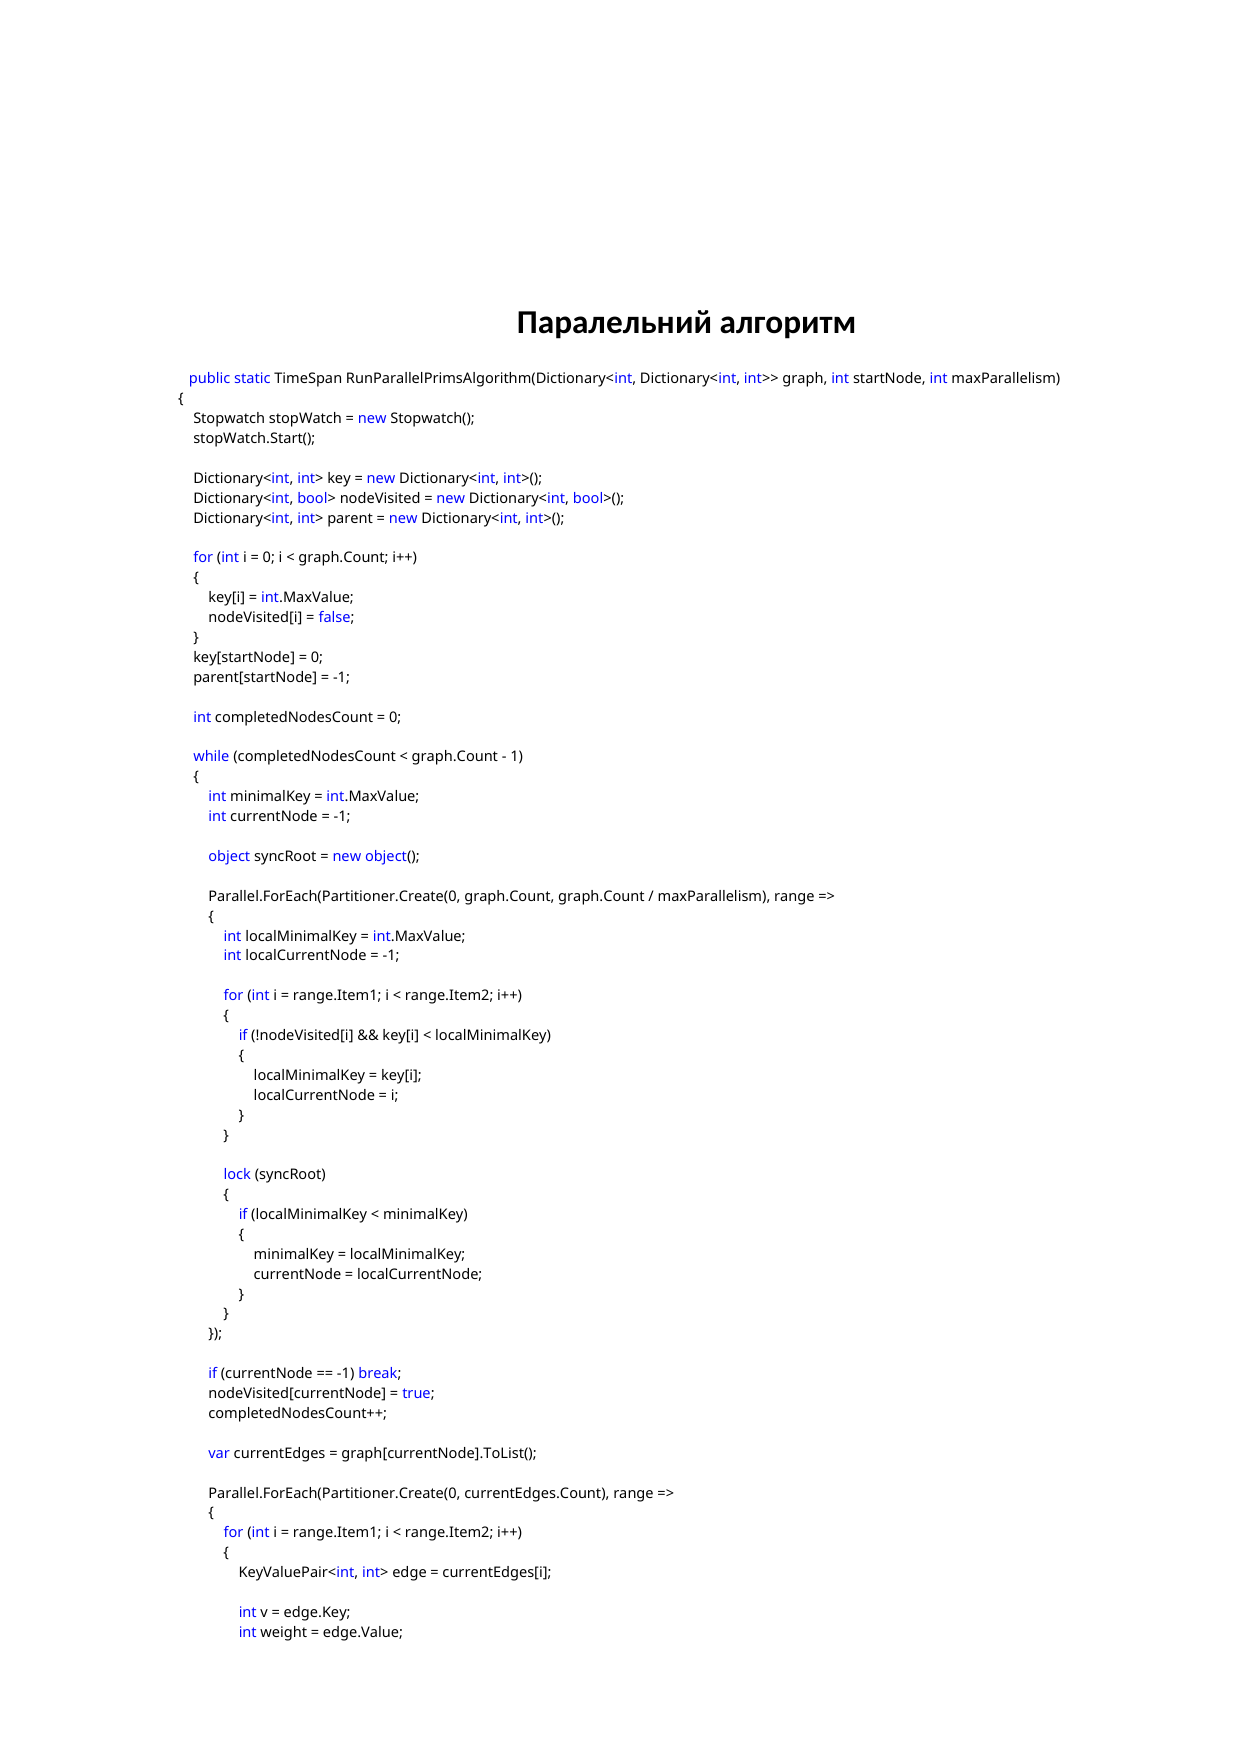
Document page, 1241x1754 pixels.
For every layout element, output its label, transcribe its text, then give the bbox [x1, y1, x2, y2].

text if (currentNode == -1) break; [148, 1363, 1152, 1383]
text int v = edge.Key; [148, 1602, 1152, 1622]
text } [148, 1124, 1152, 1144]
text for (int i = 0; i < graph.Count; i++) [148, 547, 1152, 567]
text { [148, 1005, 1152, 1025]
text for (int i = range.Item1; i < range.Item2; i++) [148, 985, 1152, 1005]
text Stopwatch stopWatch = new Stopwatch(); [148, 408, 1152, 428]
text { [148, 1502, 1152, 1522]
text Dictionary<int, bool> nodeVisited = new Dictionary<int, bool>(); [148, 488, 1152, 507]
text } [148, 1104, 1152, 1124]
text { [148, 905, 1152, 925]
text int localCurrentNode = -1; [148, 945, 1152, 965]
text int currentNode = -1; [148, 806, 1152, 826]
text nodeVisited[currentNode] = true; [148, 1383, 1152, 1403]
text } [148, 1283, 1152, 1303]
text var currentEdges = graph[currentNode].ToList(); [148, 1443, 1152, 1462]
text Dictionary<int, int> parent = new Dictionary<int, int>(); [148, 507, 1152, 527]
text localCurrentNode = i; [148, 1084, 1152, 1104]
text } [148, 627, 1152, 647]
text int localMinimalKey = int.MaxValue; [148, 925, 1152, 945]
text }); [148, 1323, 1152, 1343]
text int minimalKey = int.MaxValue; [148, 786, 1152, 806]
text public static TimeSpan RunParallelPrimsAlgorithm(Dictionary<int, Dictionary<int, int>> graph, int startNode, int maxParallelism) [148, 368, 1152, 388]
text Паралельний алгоритм [148, 301, 1152, 341]
text minimalKey = localMinimalKey; [148, 1244, 1152, 1263]
text parent[startNode] = -1; [148, 667, 1152, 687]
text { [148, 766, 1152, 786]
text completedNodesCount++; [148, 1403, 1152, 1423]
text if (!nodeVisited[i] && key[i] < localMinimalKey) [148, 1025, 1152, 1045]
text { [148, 1542, 1152, 1562]
text KeyValuePair<int, int> edge = currentEdges[i]; [148, 1562, 1152, 1582]
text nodeVisited[i] = false; [148, 607, 1152, 627]
text while (completedNodesCount < graph.Count - 1) [148, 746, 1152, 766]
text Parallel.ForEach(Partitioner.Create(0, graph.Count, graph.Count / maxParallelism), range => [148, 886, 1152, 905]
text int weight = edge.Value; [148, 1622, 1152, 1642]
text currentNode = localCurrentNode; [148, 1263, 1152, 1283]
text Parallel.ForEach(Partitioner.Create(0, currentEdges.Count), range => [148, 1482, 1152, 1502]
text { [148, 1184, 1152, 1204]
text stopWatch.Start(); [148, 428, 1152, 448]
text object syncRoot = new object(); [148, 846, 1152, 866]
text localMinimalKey = key[i]; [148, 1064, 1152, 1084]
text { [148, 1224, 1152, 1244]
text { [148, 1045, 1152, 1064]
text if (localMinimalKey < minimalKey) [148, 1204, 1152, 1224]
text } [148, 1303, 1152, 1323]
text int completedNodesCount = 0; [148, 706, 1152, 726]
text { [148, 567, 1152, 587]
text lock (syncRoot) [148, 1164, 1152, 1184]
text Dictionary<int, int> key = new Dictionary<int, int>(); [148, 468, 1152, 488]
text { [148, 388, 1152, 408]
text for (int i = range.Item1; i < range.Item2; i++) [148, 1522, 1152, 1542]
text key[i] = int.MaxValue; [148, 587, 1152, 607]
text key[startNode] = 0; [148, 647, 1152, 667]
